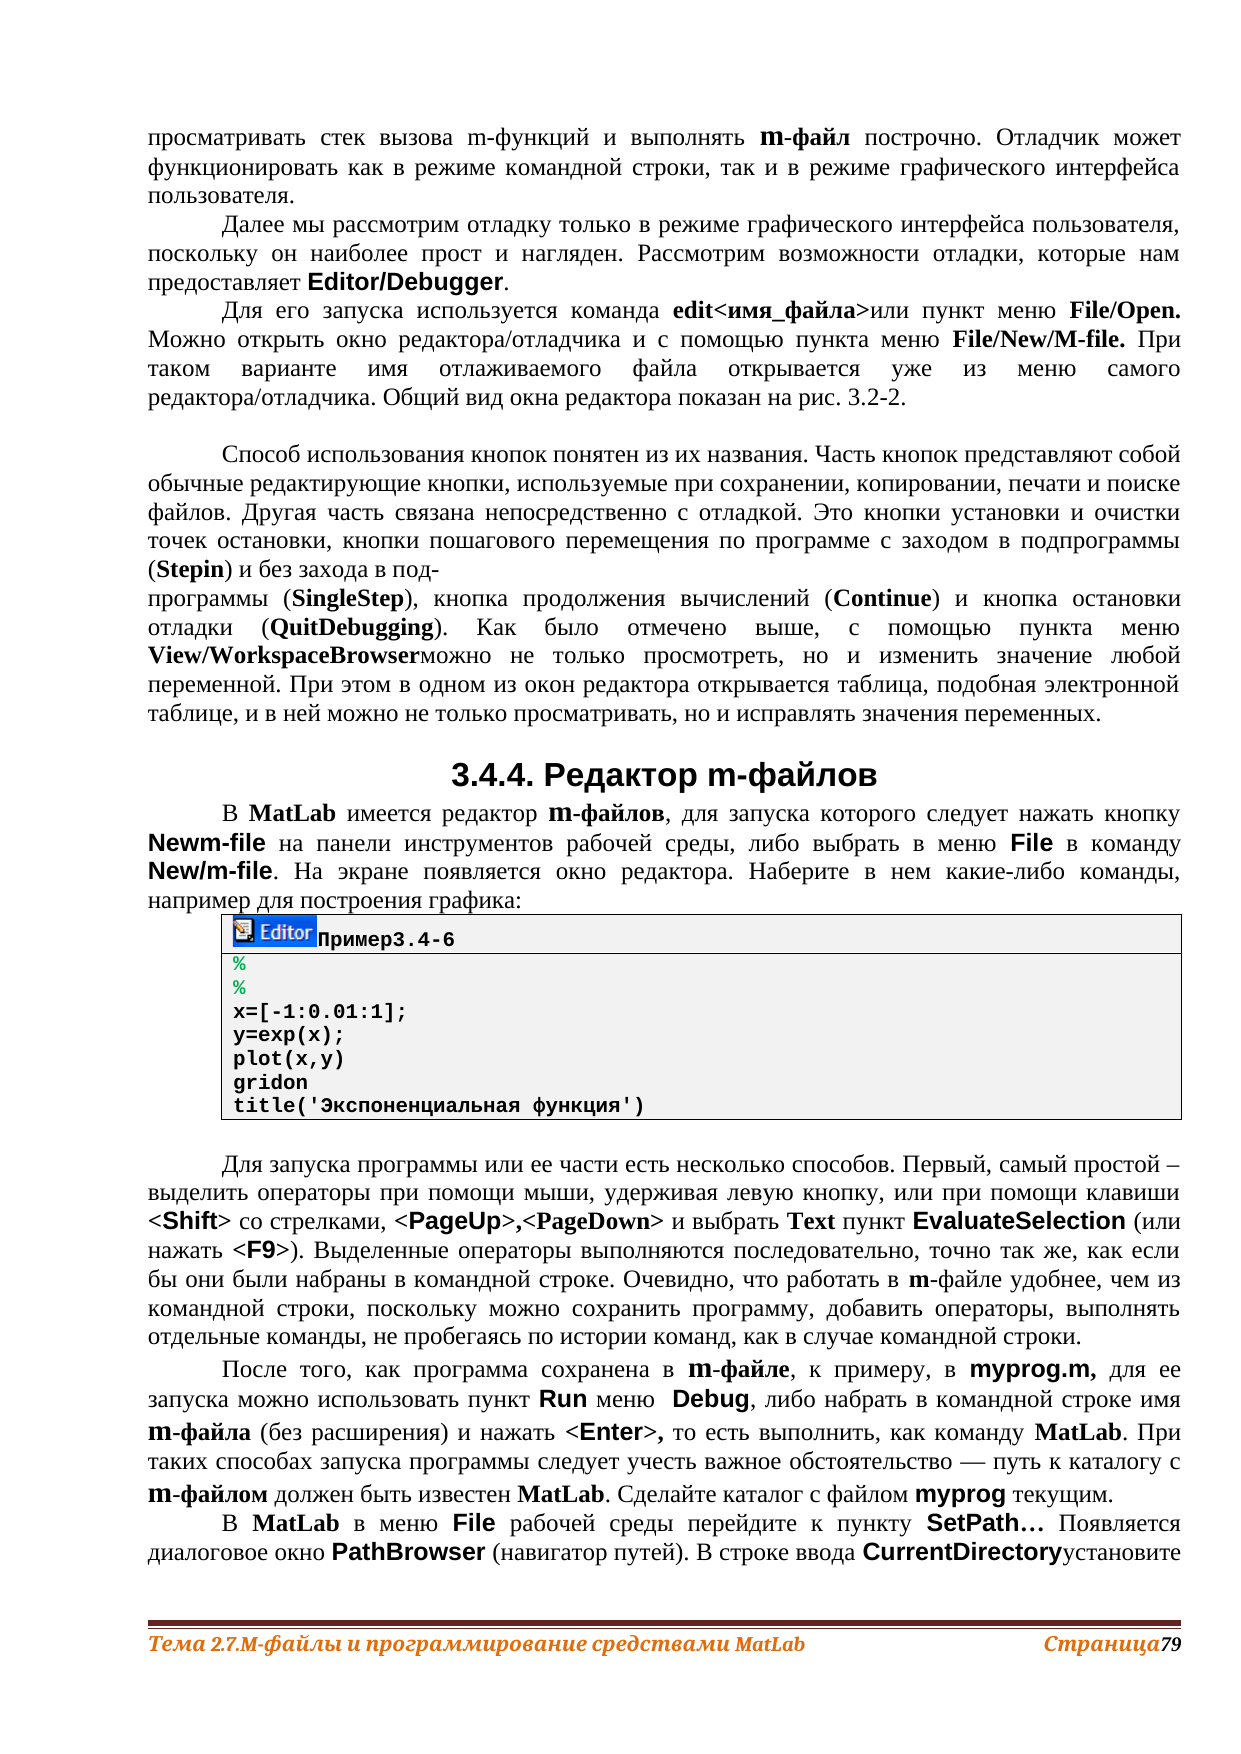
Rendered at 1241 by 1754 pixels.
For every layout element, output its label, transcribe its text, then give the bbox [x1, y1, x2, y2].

text Для запуска программы или ее части есть несколько способов. Первый, самый простой – выделить операторы при помощи мыши, удерживая левую кнопку, или при помощи клавиши <Shift> со стрелками, <PageUp>,<PageDown> и выбрать Text пункт EvaluateSelection (или нажать <F9>). Выделенные операторы выполняются последовательно, точно так же, как если бы они были набраны в командной строке. Очевидно, что работать в m-файле удобнее, чем из командной строки, поскольку можно сохранить программу, добавить операторы, выполнять отдельные команды, не пробегаясь по истории команд, как в случае командной строки. [148, 1149, 1181, 1350]
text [148, 1508, 1181, 1566]
text программы (SingleStep), кнопка продолжения вычислений (Continue) и кнопка остановки отладки (QuitDebugging). Как было отмечено выше, с помощью пункта меню View/WorkspaceBrowserможно не только просмотреть, но и изменить значение любой переменной. При этом в одном из окон редактора открывается таблица, подобная электронной таблице, и в ней можно не только просматривать, но и исправлять значения переменных. [148, 583, 1181, 727]
text Способ использования кнопок понятен из их названия. Часть кнопок представляют собой обычные редактирующие кнопки, используемые при сохранении, копировании, печати и поиске файлов. Другая часть связана непосредственно с отладкой. Это кнопки установки и очистки точек остановки, кнопки пошагового перемещения по программе с заходом в подпрограммы (Stepin) и без захода в под- [148, 439, 1181, 583]
table_header Пример3.4-6 [222, 915, 1181, 952]
table_cell % % x=[-1:0.01:1]; y=exp(x); plot(x,y) gridon title('Экспоненциальная функция') [222, 954, 1181, 1119]
text Для его запуска используется команда edit<имя_файла>или пункт меню File/Open. Можно открыть окно редактора/отладчика и с помощью пункта меню File/New/M-file. При таком варианте имя отлаживаемого файла открывается уже из меню самого редактора/отладчика. Общий вид окна редактора показан на рис. 3.2-2. [148, 296, 1181, 411]
text В MatLab имеется редактор m-файлов, для запуска которого следует нажать кнопку Newm-file на панели инструментов рабочей среды, либо выбрать в меню File в команду New/m-file. На экране появляется окно редактора. Наберите в нем какие-либо команды, например для построения графика: [148, 794, 1181, 914]
text После того, как программа сохранена в m-файле, к примеру, в myprog.m, для ее запуска можно использовать пункт Run меню Debug, либо набрать в командной строке имя m-файла (без расширения) и нажать <Enter>, то есть выполнить, как команду MatLab. При таких способах запуска программы следует учесть важное обстоятельство — путь к каталогу с m-файлом должен быть известен MatLab. Сделайте каталог с файлом myprog текущим. [148, 1350, 1181, 1508]
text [148, 118, 1181, 209]
subtitle 3.4.4. Редактор m-файлов [148, 756, 1181, 794]
text Далее мы рассмотрим отладку только в режиме графического интерфейса пользователя, поскольку он наиболее прост и нагляден. Рассмотрим возможности отладки, которые нам предоставляет Editor/Debugger. [148, 209, 1181, 296]
